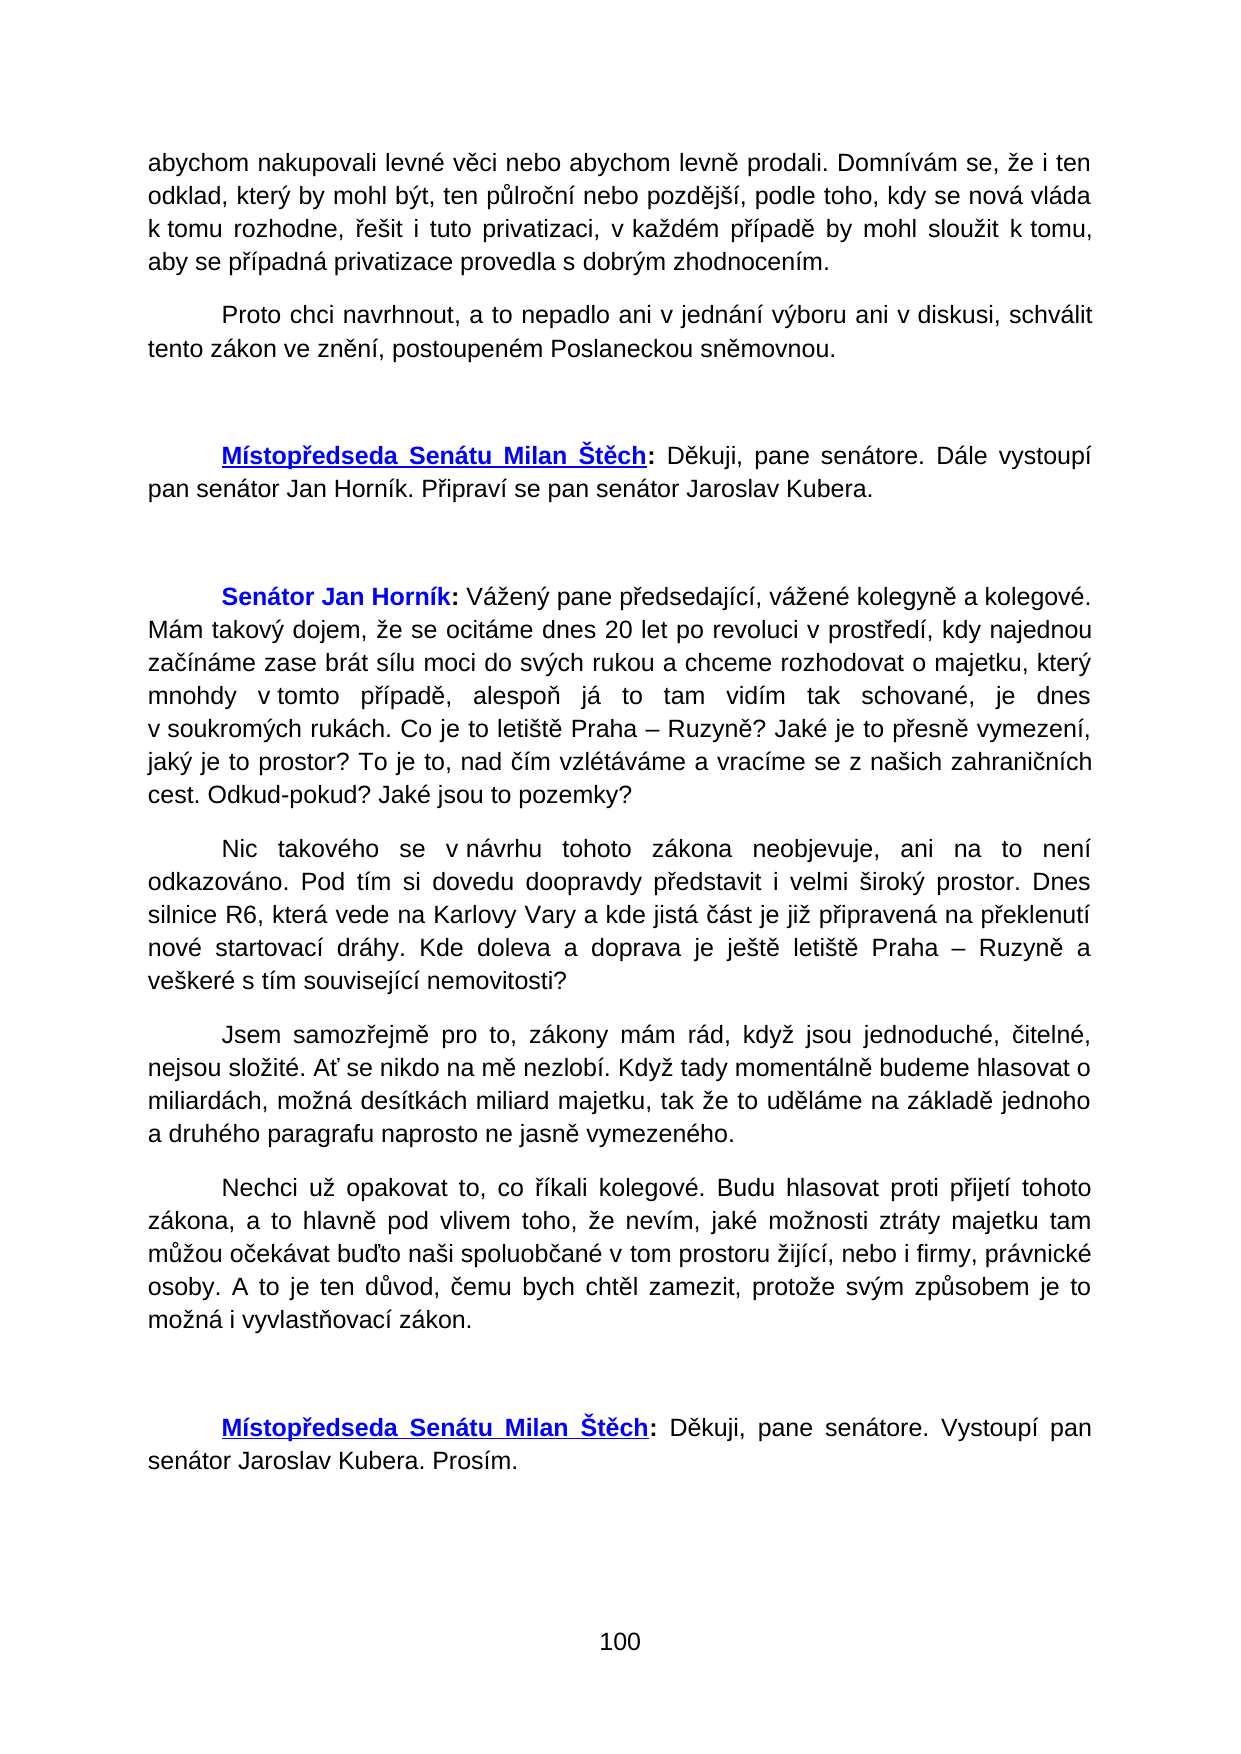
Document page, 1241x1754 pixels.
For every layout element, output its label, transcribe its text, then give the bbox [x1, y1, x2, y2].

text Místopředseda Senátu Milan Štěch: Děkuji, pane senátore. Dále vystoupí pan senátor Jan Horník. Připraví se pan senátor Jaroslav Kubera. [148, 441, 1093, 503]
text Proto chci navrhnout, a to nepadlo ani v jednání výboru ani v diskusi, schválit tento zákon ve znění, postoupeném Poslaneckou sněmovnou. [148, 301, 1093, 362]
text Senátor Jan Horník: Vážený pane předsedající, vážené kolegyně a kolegové. Mám takový dojem, že se ocitáme dnes 20 let po revoluci v prostředí, kdy najednou začínáme zase brát sílu moci do svých rukou a chceme rozhodovat o majetku, který mnohdy v tomto případě, alespoň já to tam vidím tak schované, je dnes v soukromých rukách. Co je to letiště Praha – Ruzyně? Jaké je to přesně vymezení, jaký je to prostor? To je to, nad čím vzlétáváme a vracíme se z našich zahraničních cest. Odkud-pokud? Jaké jsou to pozemky? [148, 582, 1093, 809]
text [148, 148, 1093, 275]
text Místopředseda Senátu Milan Štěch: Děkuji, pane senátore. Vystoupí pan senátor Jaroslav Kubera. Prosím. [148, 1413, 1093, 1474]
text Nic takového se v návrhu tohoto zákona neobjevuje, ani na to není odkazováno. Pod tím si dovedu doopravdy představit i velmi široký prostor. Dnes silnice R6, která vede na Karlovy Vary a kde jistá část je již připravená na překlenutí nové startovací dráhy. Kde doleva a doprava je ještě letiště Praha – Ruzyně a veškeré s tím související nemovitosti? [148, 834, 1093, 995]
text Jsem samozřejmě pro to, zákony mám rád, když jsou jednoduché, čitelné, nejsou složité. Ať se nikdo na mě nezlobí. Když tady momentálně budeme hlasovat o miliardách, možná desítkách miliard majetku, tak že to uděláme na základě jednoho a druhého paragrafu naprosto ne jasně vymezeného. [148, 1020, 1093, 1148]
text Nechci už opakovat to, co říkali kolegové. Budu hlasovat proti přijetí tohoto zákona, a to hlavně pod vlivem toho, že nevím, jaké možnosti ztráty majetku tam můžou očekávat buďto naši spoluobčané v tom prostoru žijící, nebo i firmy, právnické osoby. A to je ten důvod, čemu bych chtěl zamezit, protože svým způsobem je to možná i vyvlastňovací zákon. [148, 1173, 1093, 1334]
